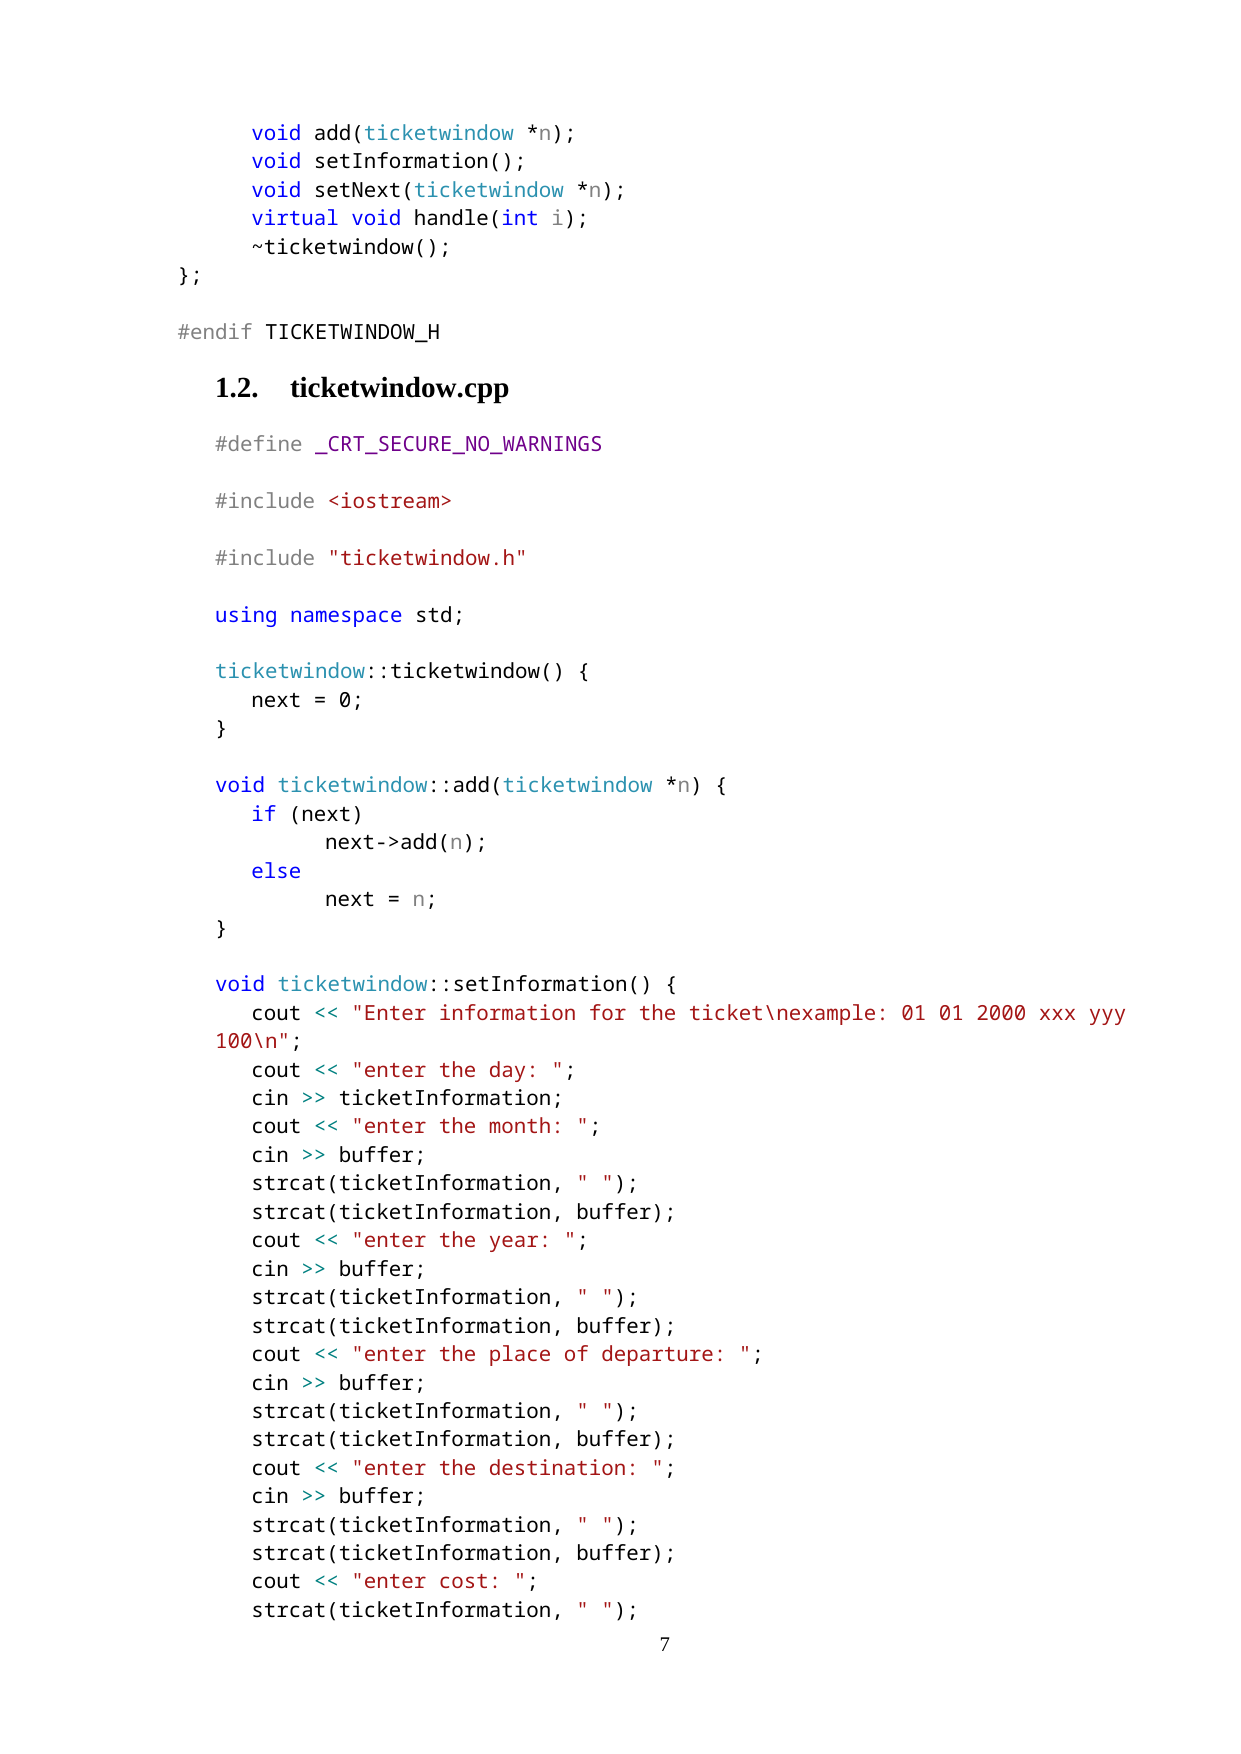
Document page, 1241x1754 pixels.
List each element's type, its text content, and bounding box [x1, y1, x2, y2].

text cout << "enter the destination: "; [215, 1453, 1152, 1481]
text void setInformation(); [177, 147, 1152, 175]
text strcat(ticketInformation, " "); [215, 1168, 1152, 1197]
text cout << "enter cost: "; [215, 1567, 1152, 1595]
text next->add(n); [215, 827, 1152, 856]
text cin >> buffer; [215, 1368, 1152, 1396]
text strcat(ticketInformation, buffer); [215, 1311, 1152, 1339]
text strcat(ticketInformation, buffer); [215, 1538, 1152, 1567]
text strcat(ticketInformation, buffer); [215, 1424, 1152, 1453]
text void setNext(ticketwindow *n); [177, 175, 1152, 203]
text if (next) [215, 799, 1152, 827]
text #define _CRT_SECURE_NO_WARNINGS [215, 429, 1152, 458]
text cin >> buffer; [215, 1481, 1152, 1510]
subtitle ticketwindow.cpp [215, 371, 1152, 404]
text } [215, 713, 1152, 742]
text cin >> buffer; [215, 1254, 1152, 1282]
text cout << "enter the place of departure: "; [215, 1339, 1152, 1368]
text else [215, 856, 1152, 884]
text next = n; [215, 884, 1152, 913]
text cin >> ticketInformation; [215, 1083, 1152, 1112]
text using namespace std; [215, 600, 1152, 628]
text cout << "Enter information for the ticket\nexample: 01 01 2000 xxx yyy 100\n"; [215, 998, 1152, 1055]
text next = 0; [215, 685, 1152, 713]
text ticketwindow::ticketwindow() { [215, 657, 1152, 685]
text #include "ticketwindow.h" [215, 543, 1152, 571]
text ~ticketwindow(); [177, 232, 1152, 260]
text virtual void handle(int i); [177, 203, 1152, 232]
text strcat(ticketInformation, " "); [215, 1282, 1152, 1311]
text #include <iostream> [215, 486, 1152, 514]
text }; [177, 260, 1152, 289]
text #endif TICKETWINDOW_H [177, 317, 1152, 346]
text void ticketwindow::setInformation() { [215, 969, 1152, 998]
text cout << "enter the month: "; [215, 1112, 1152, 1140]
text strcat(ticketInformation, buffer); [215, 1197, 1152, 1225]
text void add(ticketwindow *n); [177, 118, 1152, 147]
text strcat(ticketInformation, " "); [215, 1396, 1152, 1424]
text strcat(ticketInformation, " "); [215, 1595, 1152, 1623]
text cin >> buffer; [215, 1140, 1152, 1168]
text void ticketwindow::add(ticketwindow *n) { [215, 770, 1152, 799]
text cout << "enter the year: "; [215, 1225, 1152, 1254]
text strcat(ticketInformation, " "); [215, 1510, 1152, 1538]
text cout << "enter the day: "; [215, 1055, 1152, 1083]
text } [215, 913, 1152, 941]
